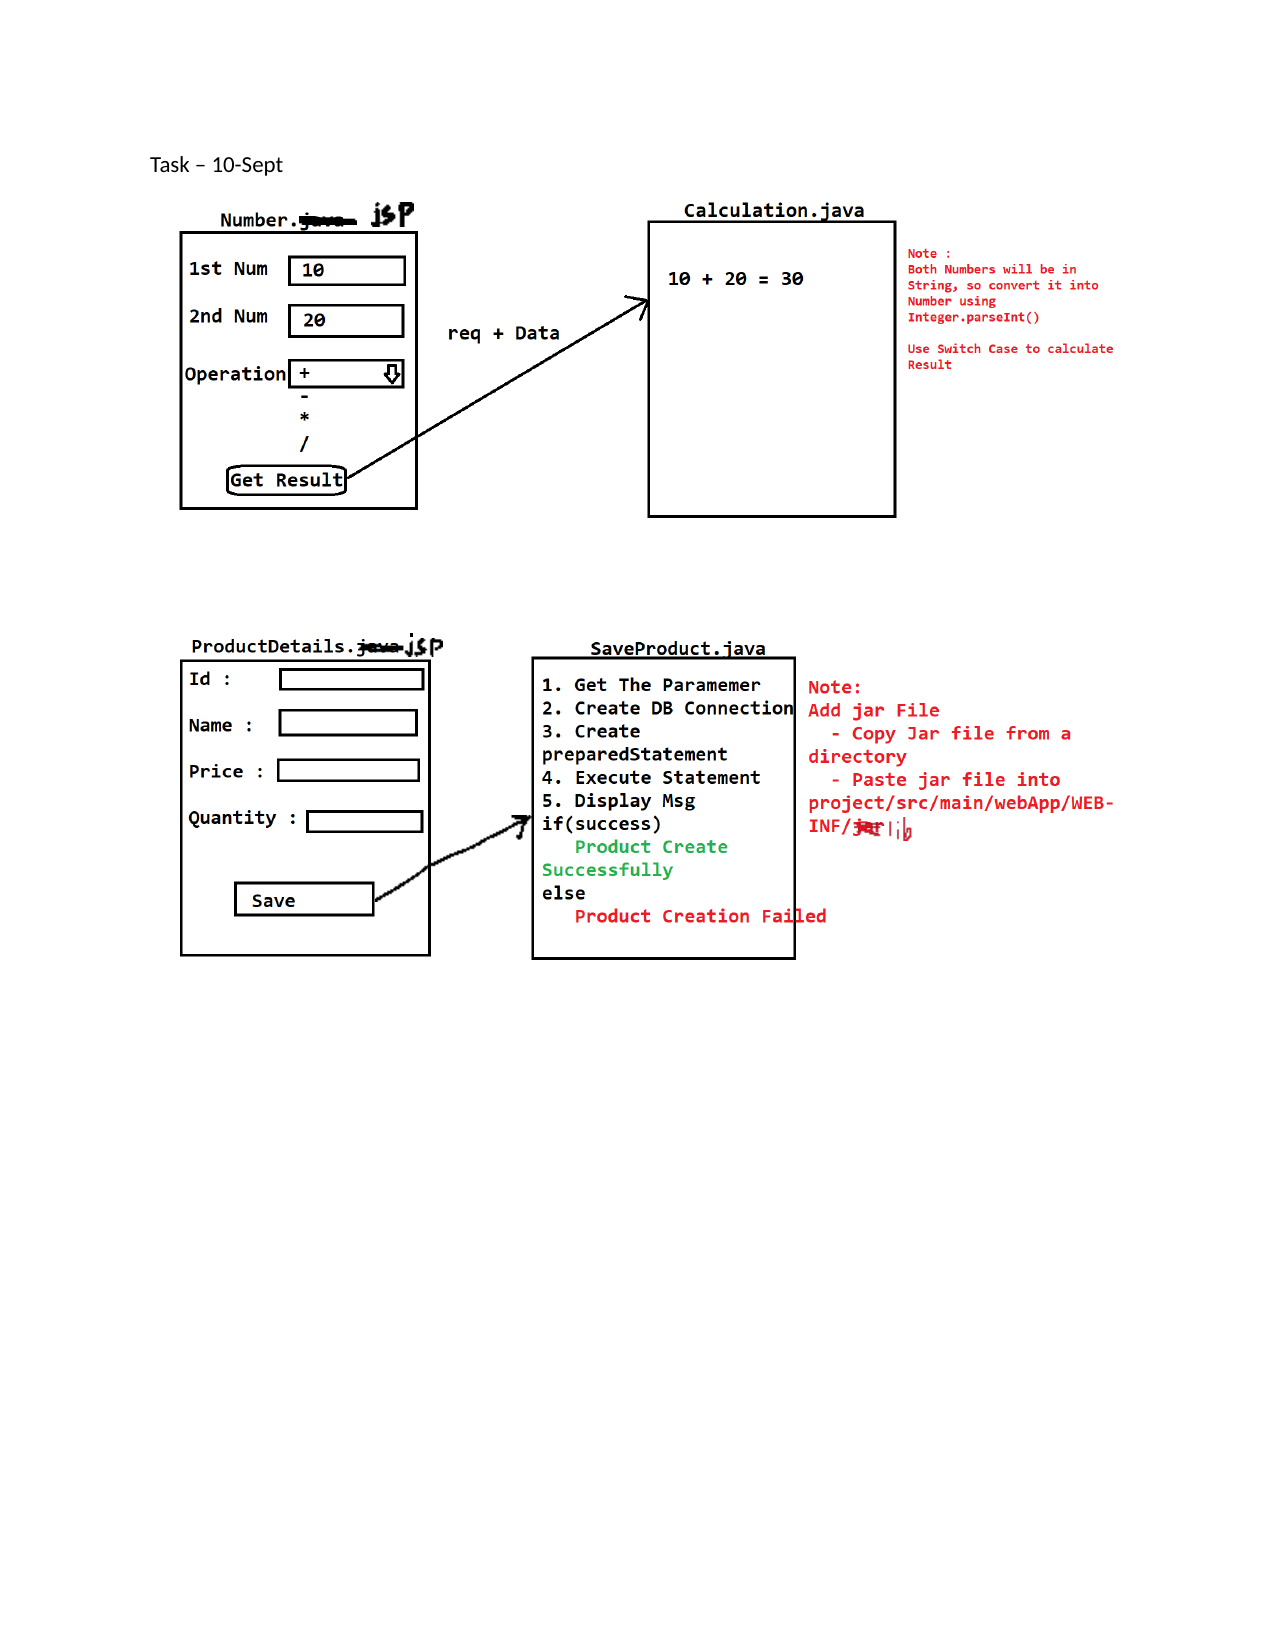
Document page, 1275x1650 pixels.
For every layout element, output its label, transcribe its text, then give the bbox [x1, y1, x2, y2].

picture [150, 178, 1125, 543]
text Task – 10-Sept [150, 150, 1125, 178]
picture [150, 626, 1125, 991]
